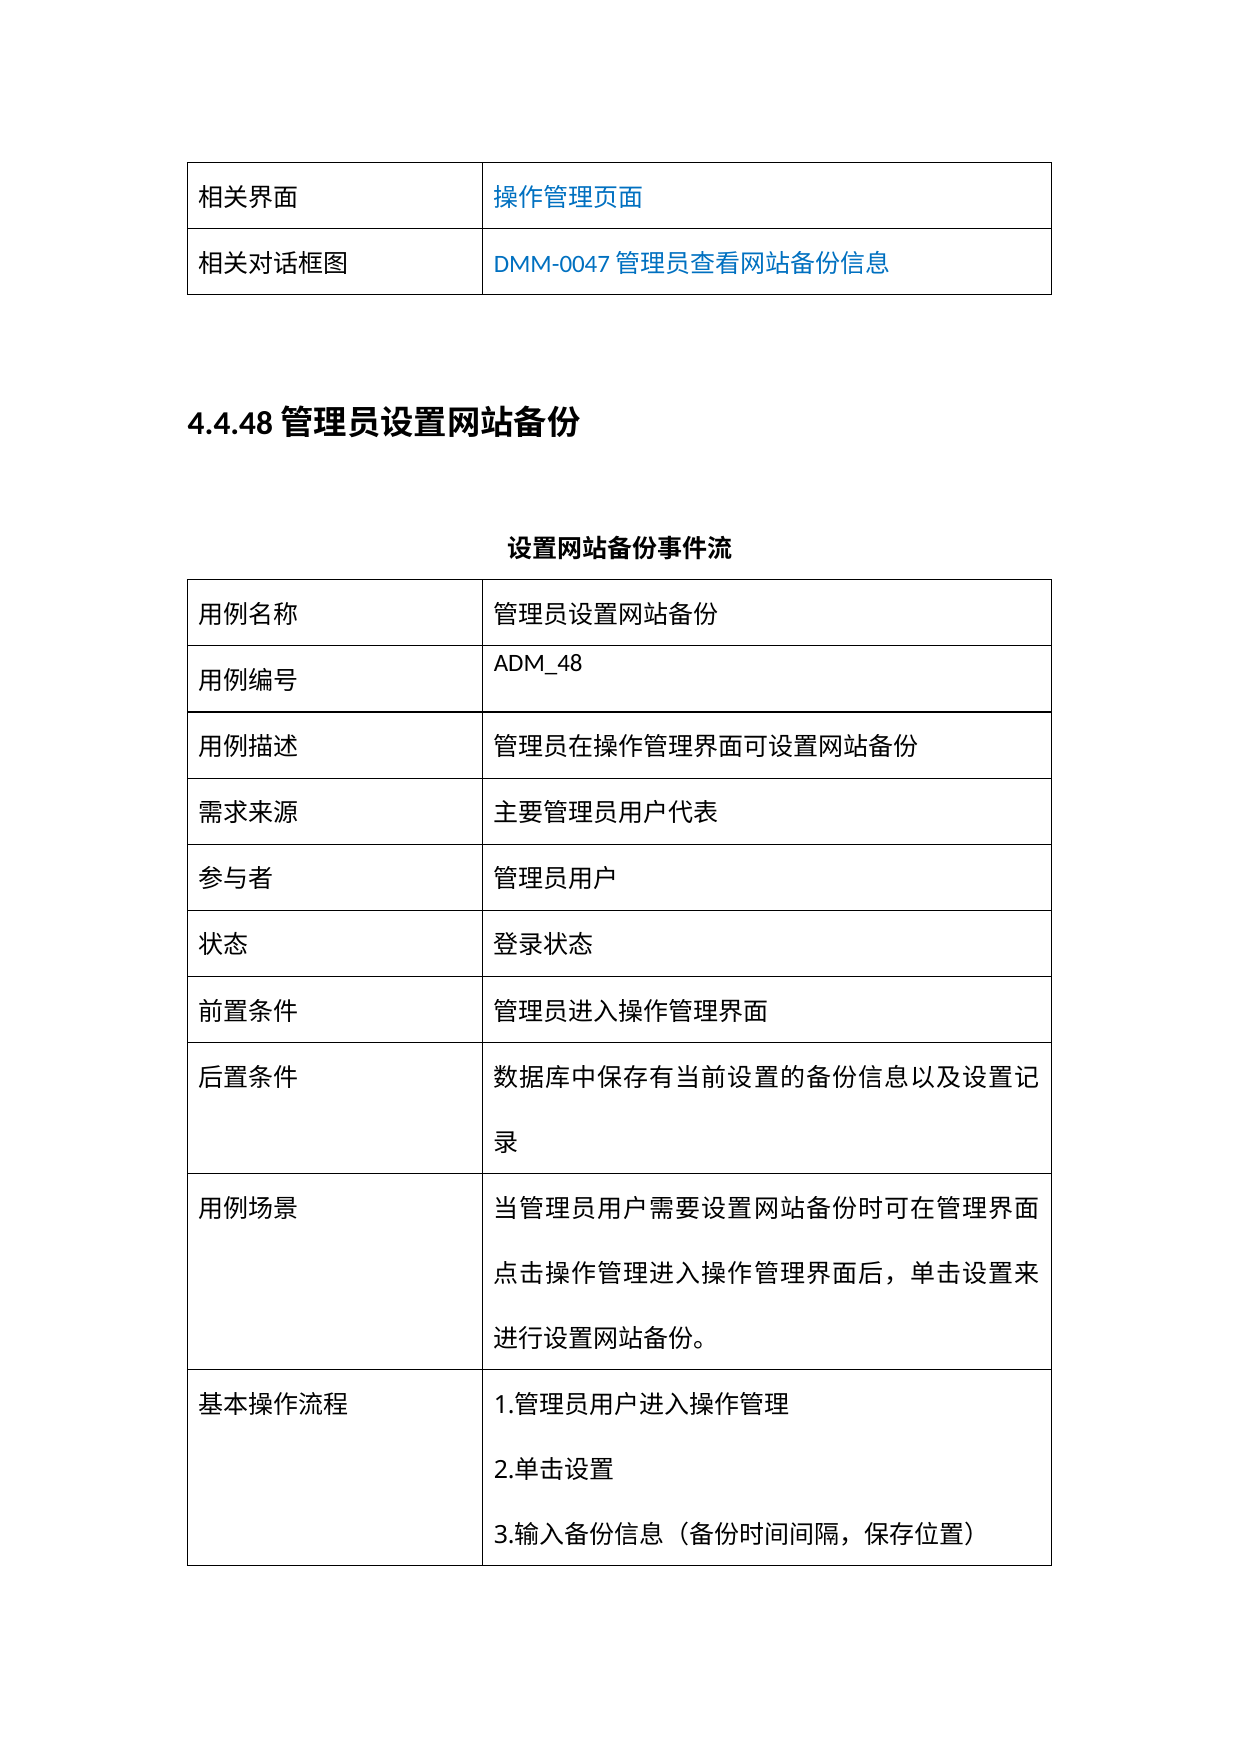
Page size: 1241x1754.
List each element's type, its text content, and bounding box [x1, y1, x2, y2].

table_cell 管理员进入操作管理界面 [483, 977, 1051, 1042]
table_cell 后置条件 [188, 1043, 482, 1173]
table_header 管理员设置网站备份 [483, 580, 1051, 645]
table_cell 基本操作流程 [188, 1370, 482, 1565]
table_cell 数据库中保存有当前设置的备份信息以及设置记录 [483, 1043, 1051, 1173]
table_cell DMM-0047管理员查看网站备份信息 [483, 229, 1051, 294]
table_cell 用例编号 [188, 646, 482, 711]
table_cell 前置条件 [188, 977, 482, 1042]
text 设置网站备份事件流 [187, 514, 1053, 579]
table_cell 管理员用户 [483, 845, 1051, 909]
table_cell 登录状态 [483, 911, 1051, 976]
subtitle 4.4.48 管理员设置网站备份 [187, 387, 1053, 452]
table_cell 用例描述 [188, 713, 482, 777]
table_header 用例名称 [188, 580, 482, 645]
table_cell 需求来源 [188, 779, 482, 843]
table_cell 当管理员用户需要设置网站备份时可在管理界面点击操作管理进入操作管理界面后，单击设置来进行设置网站备份。 [483, 1174, 1051, 1369]
table_cell 用例场景 [188, 1174, 482, 1369]
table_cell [483, 1370, 1051, 1565]
table_cell 相关界面 [188, 163, 482, 228]
table_cell 状态 [188, 911, 482, 976]
table_cell 参与者 [188, 845, 482, 909]
table_cell 管理员在操作管理界面可设置网站备份 [483, 713, 1051, 777]
table_cell ADM_48 [483, 646, 1051, 711]
table_cell 主要管理员用户代表 [483, 779, 1051, 843]
table_cell 操作管理页面 [483, 163, 1051, 228]
table_cell 相关对话框图 [188, 229, 482, 294]
